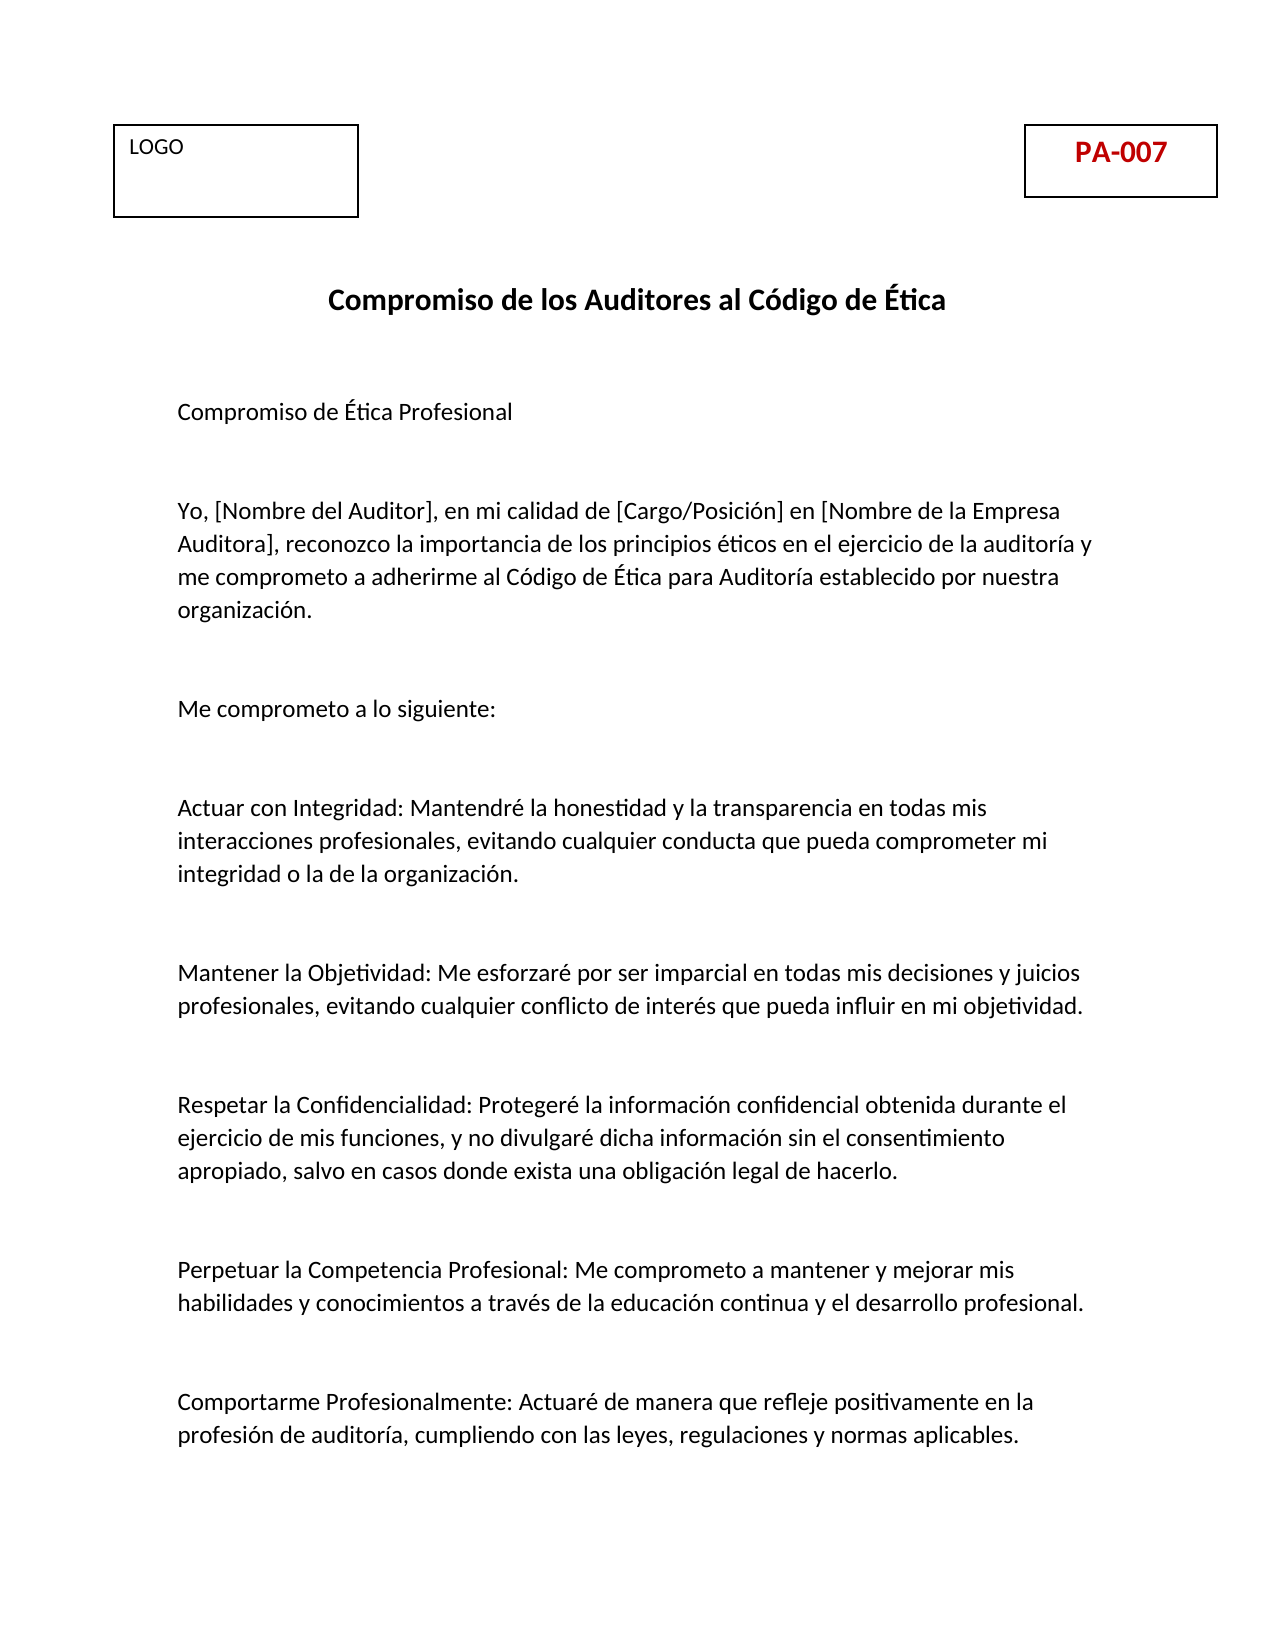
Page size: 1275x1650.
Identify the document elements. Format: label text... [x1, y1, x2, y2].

text Mantener la Objetividad: Me esforzaré por ser imparcial en todas mis decisiones y juicios profesionales, evitando cualquier conflicto de interés que pueda influir en mi objetividad. [177, 957, 1098, 1021]
text Compromiso de los Auditores al Código de Ética [177, 280, 1098, 318]
text Comportarme Profesionalmente: Actuaré de manera que refleje positivamente en la profesión de auditoría, cumpliendo con las leyes, regulaciones y normas aplicables. [177, 1386, 1098, 1450]
text Yo, [Nombre del Auditor], en mi calidad de [Cargo/Posición] en [Nombre de la Empresa Auditora], reconozco la importancia de los principios éticos en el ejercicio de la auditoría y me comprometo a adherirme al Código de Ética para Auditoría establecido por nuestra organización. [177, 495, 1098, 624]
text Respetar la Confidencialidad: Protegeré la información confidencial obtenida durante el ejercicio de mis funciones, y no divulgaré dicha información sin el consentimiento apropiado, salvo en casos donde exista una obligación legal de hacerlo. [177, 1089, 1098, 1186]
text Actuar con Integridad: Mantendré la honestidad y la transparencia en todas mis interacciones profesionales, evitando cualquier conducta que pueda comprometer mi integridad o la de la organización. [177, 792, 1098, 888]
text Compromiso de Ética Profesional [177, 396, 1098, 426]
text Perpetuar la Competencia Profesional: Me comprometo a mantener y mejorar mis habilidades y conocimientos a través de la educación continua y el desarrollo profesional. [177, 1254, 1098, 1318]
text Me comprometo a lo siguiente: [177, 693, 1098, 723]
